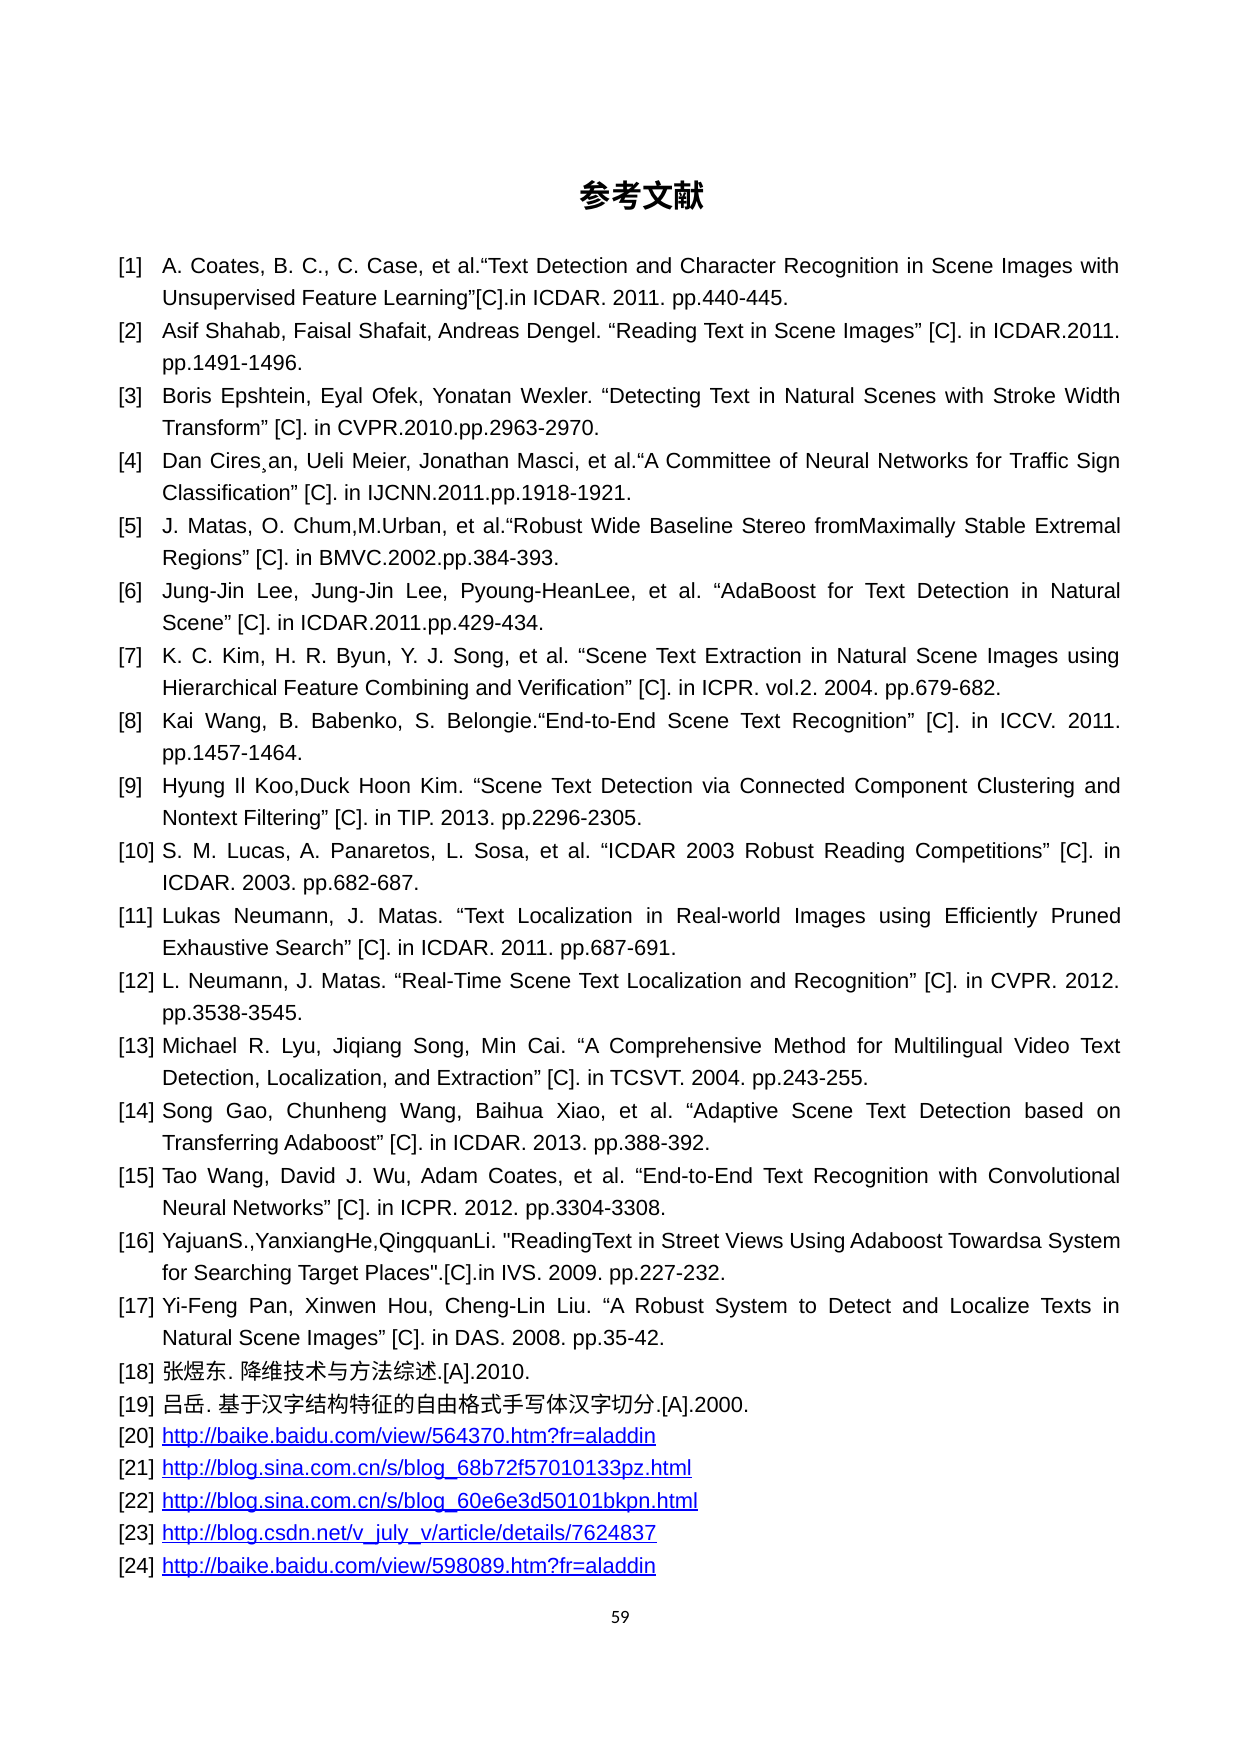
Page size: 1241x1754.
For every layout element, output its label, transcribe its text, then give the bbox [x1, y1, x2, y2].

list J. Matas, O. Chum,M.Urban, et al.“Robust Wide Baseline Stereo fromMaximally Stable Extremal Regions” [C]. in BMVC.2002.pp.384-393. [118, 509, 1122, 574]
list Dan Cires¸an, Ueli Meier, Jonathan Masci, et al.“A Committee of Neural Networks for Traffic Sign Classification” [C]. in IJCNN.2011.pp.1918-1921. [118, 444, 1122, 509]
list 吕岳. 基于汉字结构特征的自由格式手写体汉字切分.[A].2000. [118, 1386, 1122, 1419]
list Jung-Jin Lee, Jung-Jin Lee, Pyoung-HeanLee, et al. “AdaBoost for Text Detection in Natural Scene” [C]. in ICDAR.2011.pp.429-434. [118, 574, 1122, 639]
list Yi-Feng Pan, Xinwen Hou, Cheng-Lin Liu. “A Robust System to Detect and Localize Texts in Natural Scene Images” [C]. in DAS. 2008. pp.35-42. [118, 1289, 1122, 1354]
list 张煜东. 降维技术与方法综述.[A].2010. [118, 1354, 1122, 1386]
subtitle 参考文献 [162, 161, 1122, 226]
list Tao Wang, David J. Wu, Adam Coates, et al. “End-to-End Text Recognition with Convolutional Neural Networks” [C]. in ICPR. 2012. pp.3304-3308. [118, 1159, 1122, 1224]
list Boris Epshtein, Eyal Ofek, Yonatan Wexler. “Detecting Text in Natural Scenes with Stroke Width Transform” [C]. in CVPR.2010.pp.2963-2970. [118, 379, 1122, 444]
list YajuanS.,YanxiangHe,QingquanLi. "ReadingText in Street Views Using Adaboost Towardsa System for Searching Target Places".[C].in IVS. 2009. pp.227-232. [118, 1224, 1122, 1289]
list K. C. Kim, H. R. Byun, Y. J. Song, et al. “Scene Text Extraction in Natural Scene Images using Hierarchical Feature Combining and Verification” [C]. in ICPR. vol.2. 2004. pp.679-682. [118, 639, 1122, 704]
list http://blog.sina.com.cn/s/blog_60e6e3d50101bkpn.html [118, 1484, 1122, 1516]
list Kai Wang, B. Babenko, S. Belongie.“End-to-End Scene Text Recognition” [C]. in ICCV. 2011. pp.1457-1464. [118, 704, 1122, 769]
list Lukas Neumann, J. Matas. “Text Localization in Real-world Images using Efficiently Pruned Exhaustive Search” [C]. in ICDAR. 2011. pp.687-691. [118, 899, 1122, 964]
list Song Gao, Chunheng Wang, Baihua Xiao, et al. “Adaptive Scene Text Detection based on Transferring Adaboost” [C]. in ICDAR. 2013. pp.388-392. [118, 1094, 1122, 1159]
list http://blog.csdn.net/v_july_v/article/details/7624837 [118, 1516, 1122, 1549]
list L. Neumann, J. Matas. “Real-Time Scene Text Localization and Recognition” [C]. in CVPR. 2012. pp.3538-3545. [118, 964, 1122, 1029]
list http://baike.baidu.com/view/598089.htm?fr=aladdin [118, 1549, 1122, 1581]
list http://baike.baidu.com/view/564370.htm?fr=aladdin [118, 1419, 1122, 1451]
list A. Coates, B. C., C. Case, et al.“Text Detection and Character Recognition in Scene Images with Unsupervised Feature Learning”[C].in ICDAR. 2011. pp.440-445. [118, 249, 1122, 314]
list Hyung Il Koo,Duck Hoon Kim. “Scene Text Detection via Connected Component Clustering and Nontext Filtering” [C]. in TIP. 2013. pp.2296-2305. [118, 769, 1122, 834]
list Michael R. Lyu, Jiqiang Song, Min Cai. “A Comprehensive Method for Multilingual Video Text Detection, Localization, and Extraction” [C]. in TCSVT. 2004. pp.243-255. [118, 1029, 1122, 1094]
list http://blog.sina.com.cn/s/blog_68b72f57010133pz.html [118, 1451, 1122, 1484]
list Asif Shahab, Faisal Shafait, Andreas Dengel. “Reading Text in Scene Images” [C]. in ICDAR.2011. pp.1491-1496. [118, 314, 1122, 379]
list S. M. Lucas, A. Panaretos, L. Sosa, et al. “ICDAR 2003 Robust Reading Competitions” [C]. in ICDAR. 2003. pp.682-687. [118, 834, 1122, 899]
